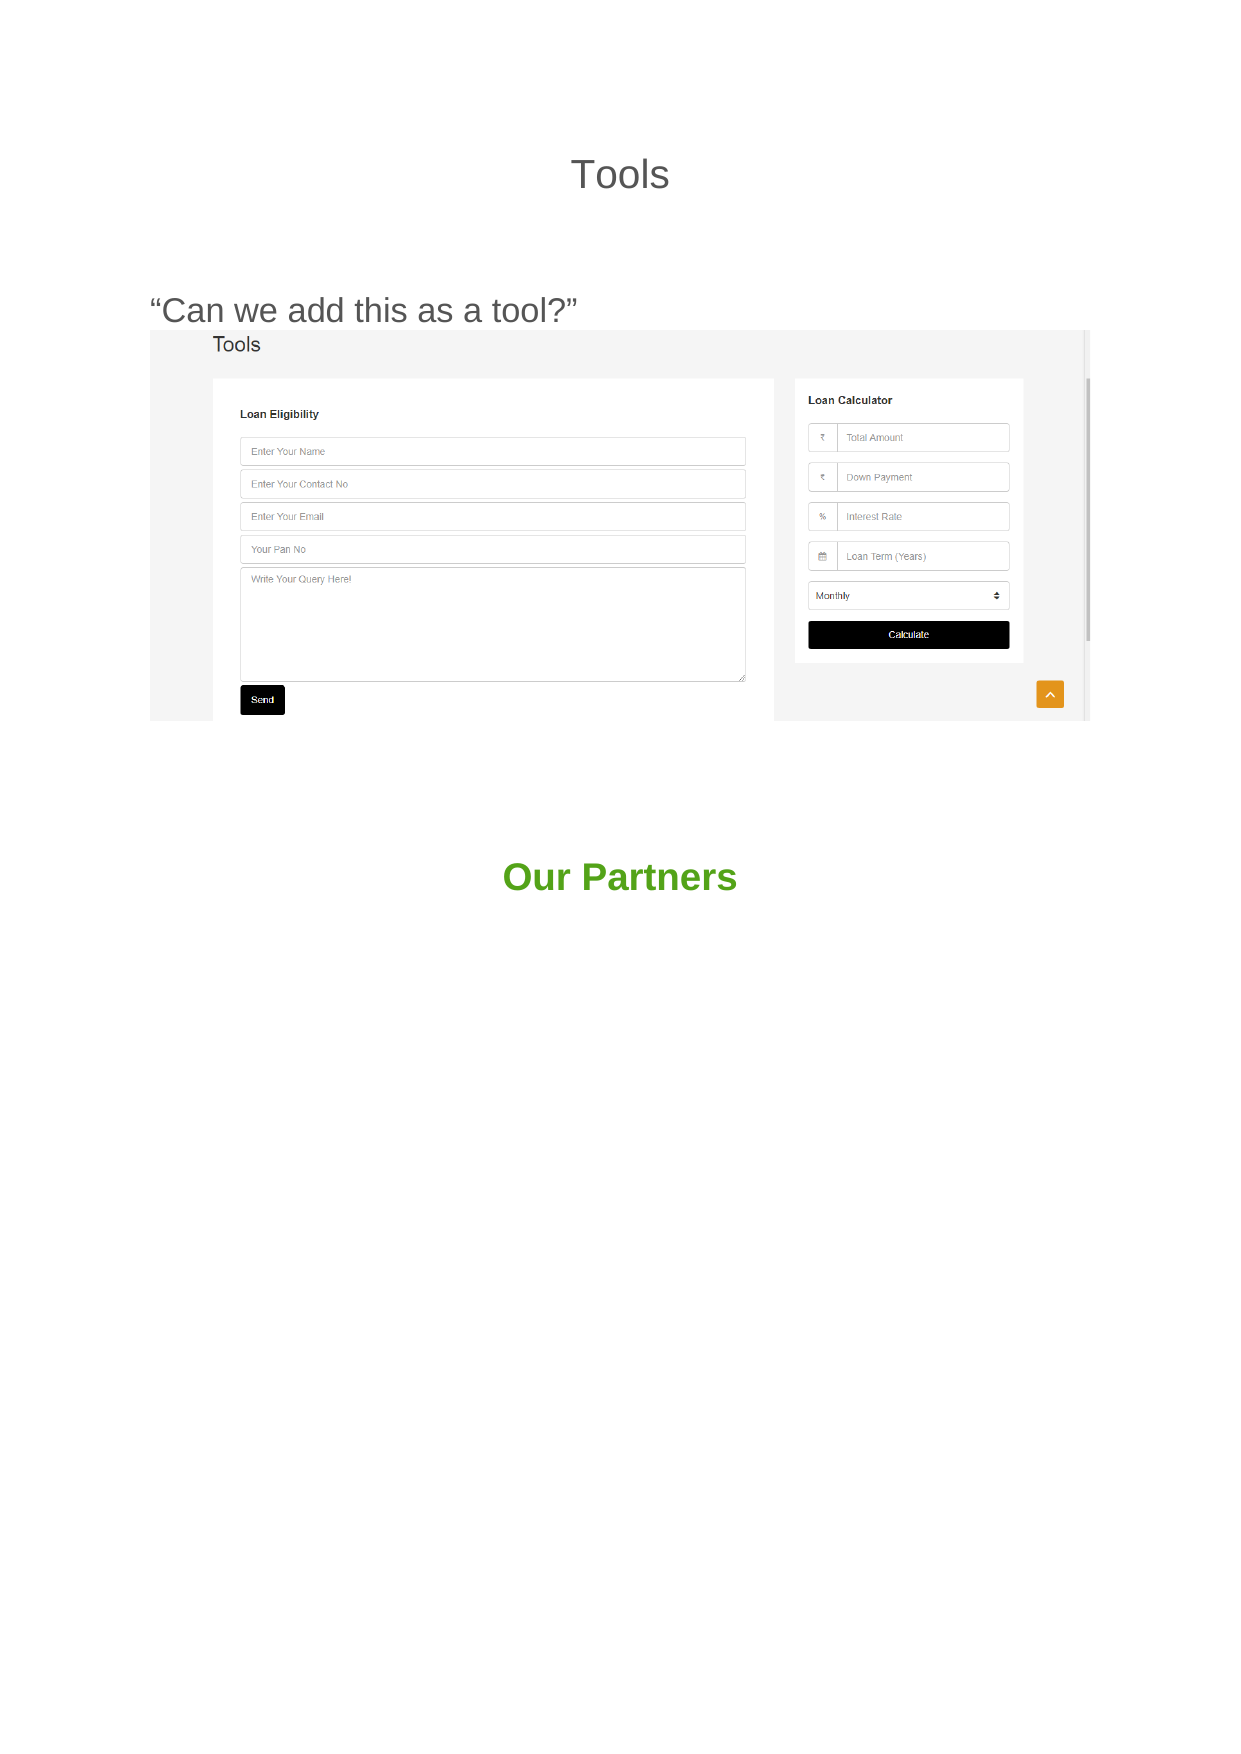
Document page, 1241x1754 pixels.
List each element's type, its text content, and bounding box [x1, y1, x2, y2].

picture [150, 330, 1091, 721]
text Our Partners [150, 854, 1090, 898]
text “Can we add this as a tool?” [150, 290, 1090, 330]
text Tools [150, 150, 1090, 197]
